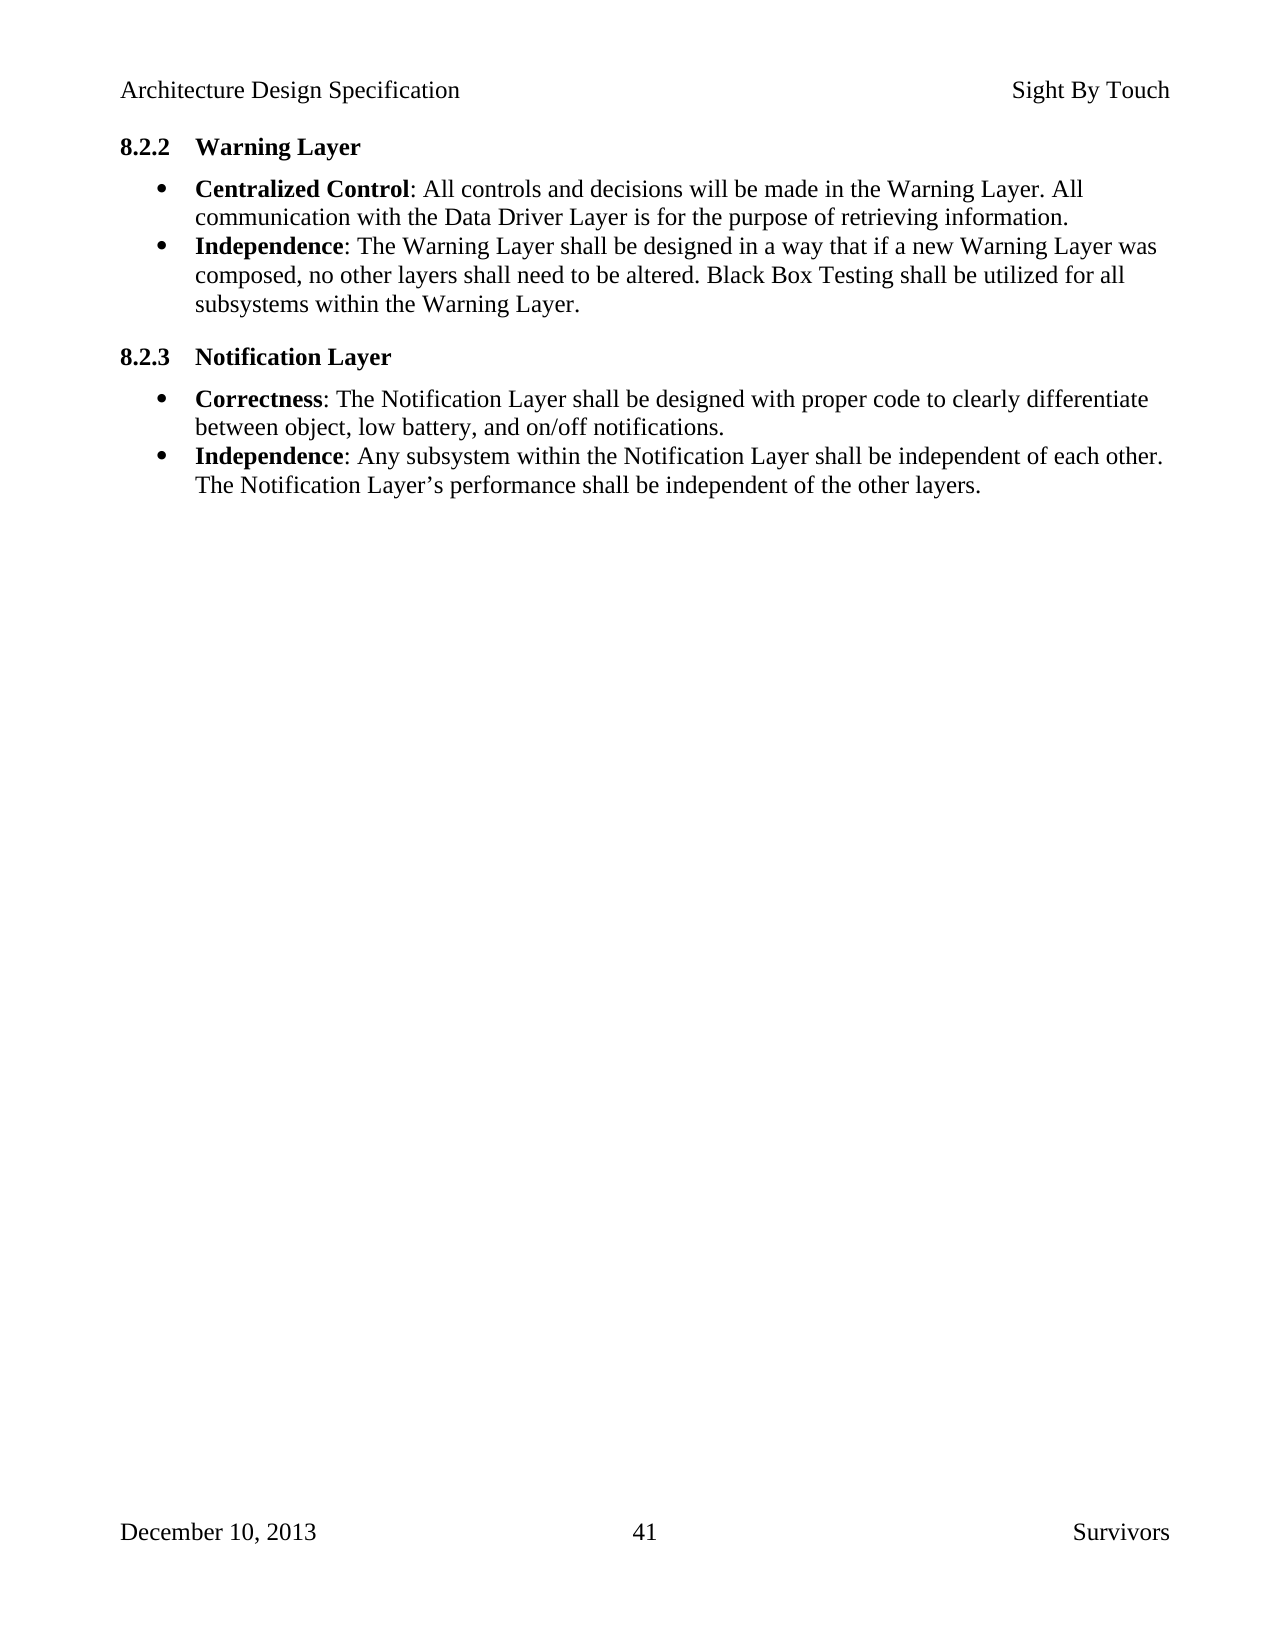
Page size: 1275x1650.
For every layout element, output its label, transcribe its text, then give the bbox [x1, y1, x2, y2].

list Independence: Any subsystem within the Notification Layer shall be independent of each other. The Notification Layer’s performance shall be independent of the other layers. [157, 441, 1170, 499]
list Independence: The Warning Layer shall be designed in a way that if a new Warning Layer was composed, no other layers shall need to be altered. Black Box Testing shall be utilized for all subsystems within the Warning Layer. [157, 231, 1170, 317]
list Centralized Control: All controls and decisions will be made in the Warning Layer. All communication with the Data Driver Layer is for the purpose of retrieving information. [157, 174, 1170, 231]
subtitle Warning Layer [120, 132, 1170, 161]
subtitle Notification Layer [120, 342, 1170, 371]
list Correctness: The Notification Layer shall be designed with proper code to clearly differentiate between object, low battery, and on/off notifications. [157, 384, 1170, 441]
